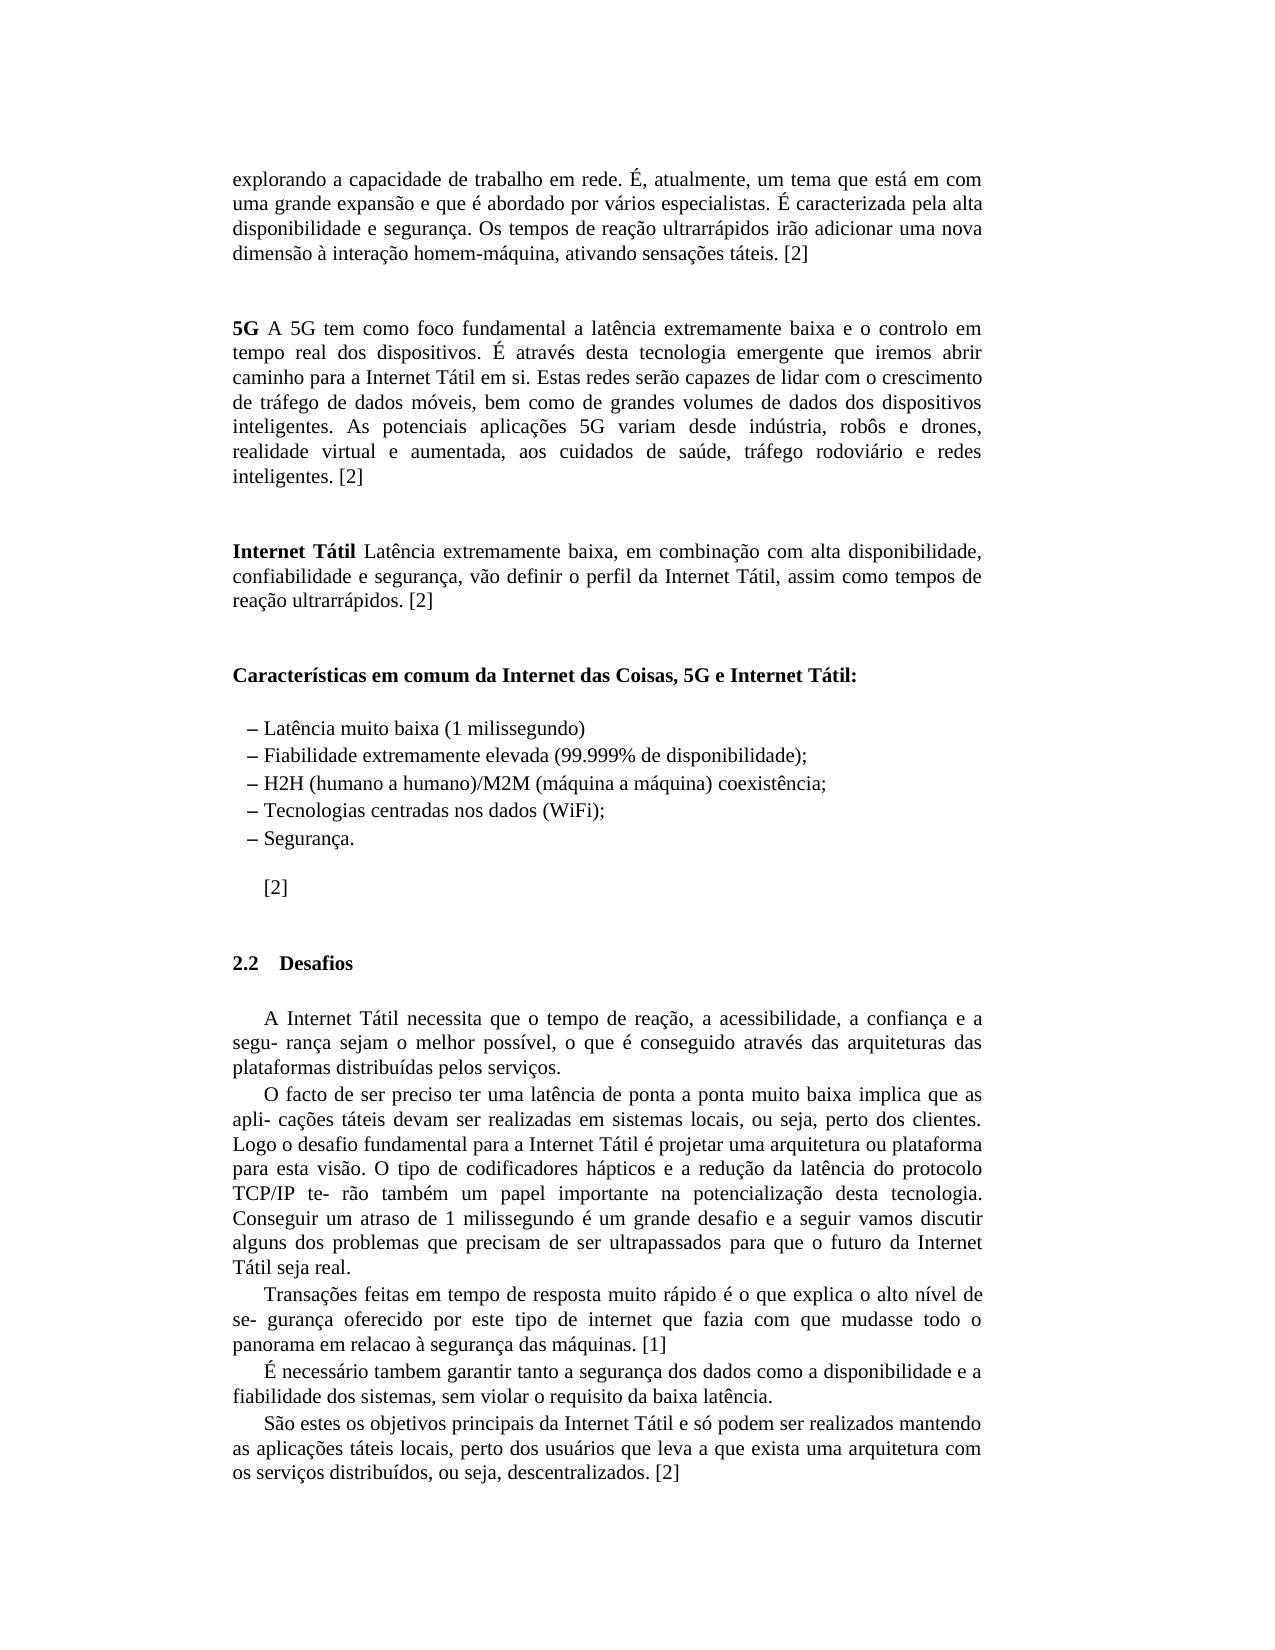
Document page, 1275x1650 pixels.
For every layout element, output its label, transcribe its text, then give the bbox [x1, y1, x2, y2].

list Segurança. [2] [247, 826, 359, 899]
list Fiabilidade extremamente elevada (99.999% de disponibilidade); [247, 743, 1096, 767]
text O facto de ser preciso ter uma latência de ponta a ponta muito baixa implica que as apli- cações táteis devam ser realizadas em sistemas locais, ou seja, perto dos clientes. Logo o desafio fundamental para a Internet Tátil é projetar uma arquitetura ou plataforma para esta visão. O tipo de codificadores hápticos e a redução da latência do protocolo TCP/IP te- rão também um papel importante na potencialização desta tecnologia. Conseguir um atraso de 1 milissegundo é um grande desafio e a seguir vamos discutir alguns dos problemas que precisam de ser ultrapassados para que o futuro da Internet Tátil seja real. [232, 1082, 983, 1279]
text São estes os objetivos principais da Internet Tátil e só podem ser realizados mantendo as aplicações táteis locais, perto dos usuários que leva a que exista uma arquitetura com os serviços distribuídos, ou seja, descentralizados. [2] [232, 1411, 983, 1484]
list Latência muito baixa (1 milissegundo) [247, 716, 1096, 739]
text É necessário tambem garantir tanto a segurança dos dados como a disponibilidade e a fiabilidade dos sistemas, sem violar o requisito da baixa latência. [232, 1359, 983, 1408]
list H2H (humano a humano)/M2M (máquina a máquina) coexistência; [247, 771, 1096, 795]
text explorando a capacidade de trabalho em rede. É, atualmente, um tema que está em com uma grande expansão e que é abordado por vários especialistas. É caracterizada pela alta disponibilidade e segurança. Os tempos de reação ultrarrápidos irão adicionar uma nova dimensão à interação homem-máquina, ativando sensações táteis. [2] [232, 166, 983, 264]
list Tecnologias centradas nos dados (WiFi); [247, 798, 1096, 822]
text A Internet Tátil necessita que o tempo de reação, a acessibilidade, a confiança e a segu- rança sejam o melhor possível, o que é conseguido através das arquiteturas das plataformas distribuídas pelos serviços. [232, 1005, 983, 1079]
subtitle Desafios [232, 951, 1096, 975]
text Internet Tátil Latência extremamente baixa, em combinação com alta disponibilidade, confiabilidade e segurança, vão definir o perfil da Internet Tátil, assim como tempos de reação ultrarrápidos. [2] [232, 539, 983, 612]
subtitle Características em comum da Internet das Coisas, 5G e Internet Tátil: [232, 663, 1096, 687]
text 5G A 5G tem como foco fundamental a latência extremamente baixa e o controlo em tempo real dos dispositivos. É através desta tecnologia emergente que iremos abrir caminho para a Internet Tátil em si. Estas redes serão capazes de lidar com o crescimento de tráfego de dados móveis, bem como de grandes volumes de dados dos dispositivos inteligentes. As potenciais aplicações 5G variam desde indústria, robôs e drones, realidade virtual e aumentada, aos cuidados de saúde, tráfego rodoviário e redes inteligentes. [2] [232, 316, 983, 488]
text Transações feitas em tempo de resposta muito rápido é o que explica o alto nível de se- gurança oferecido por este tipo de internet que fazia com que mudasse todo o panorama em relacao à segurança das máquinas. [1] [232, 1282, 983, 1356]
